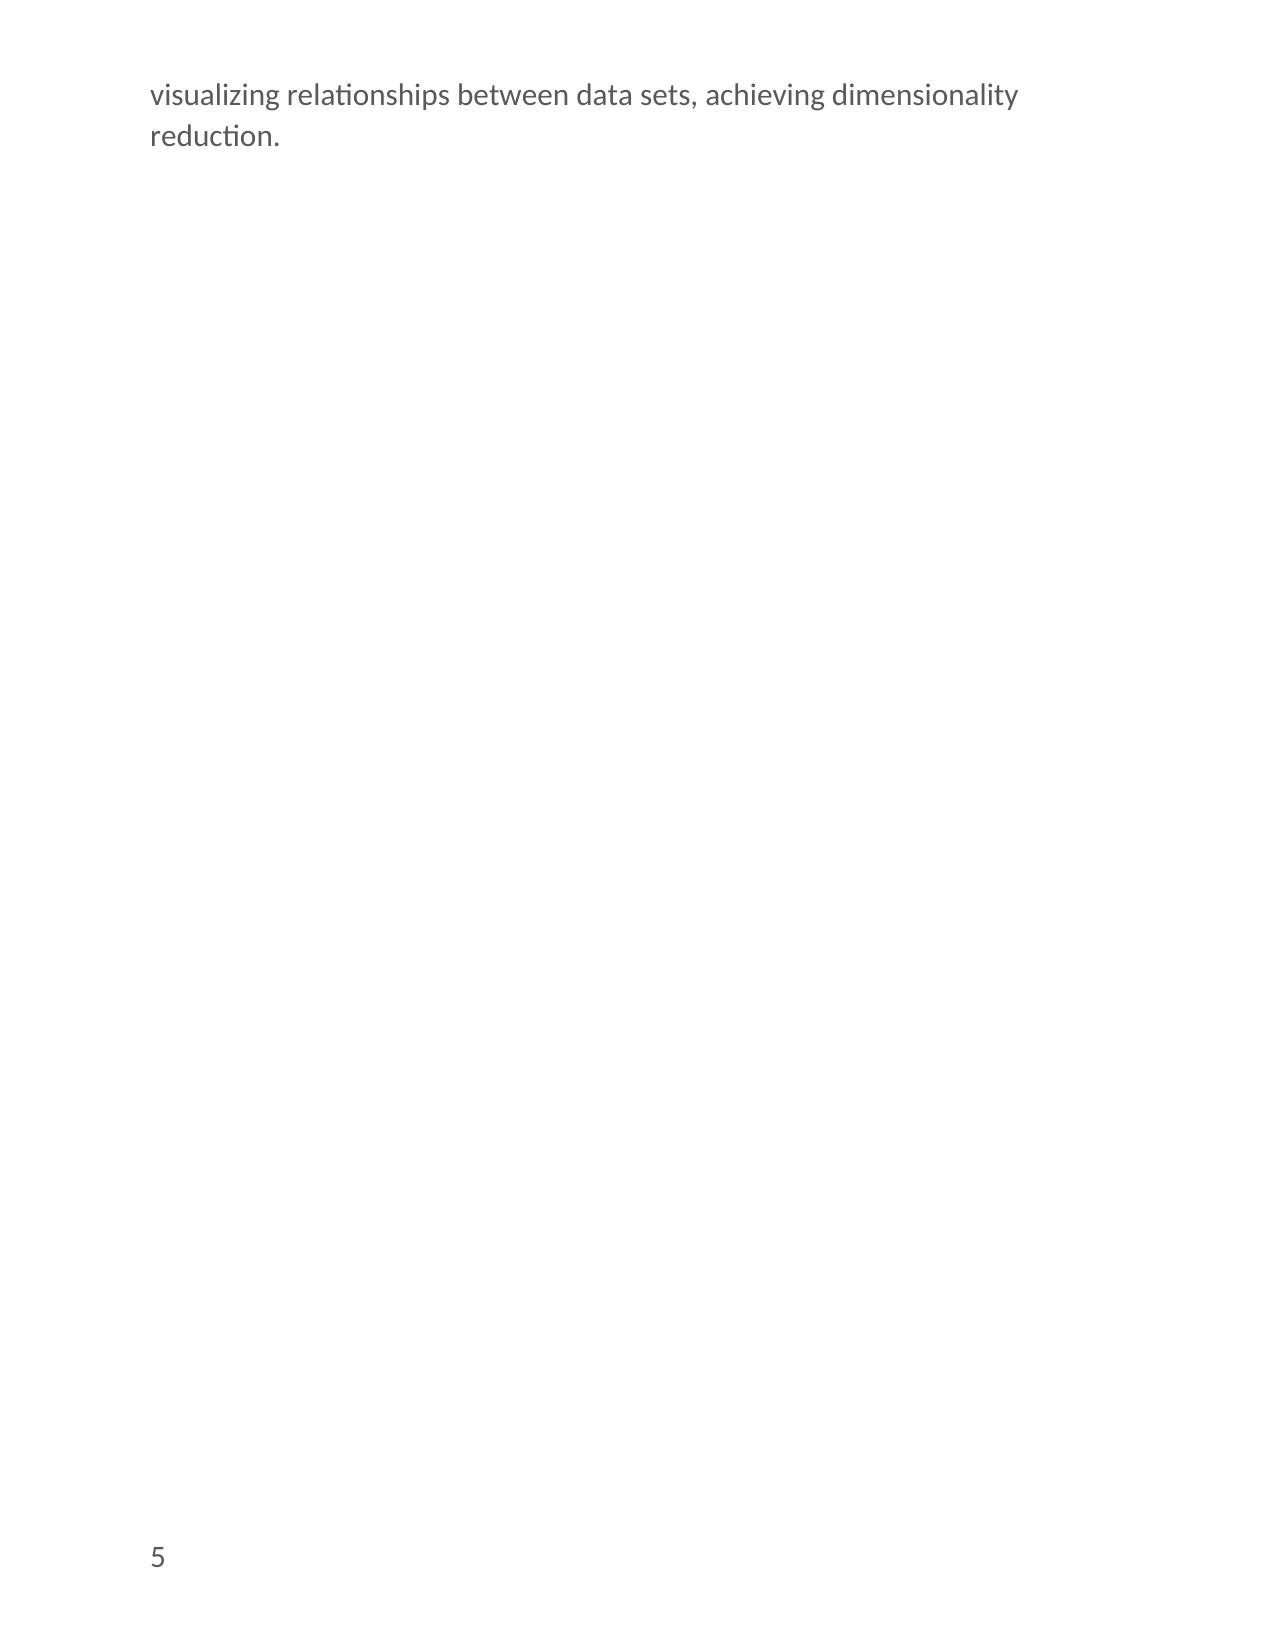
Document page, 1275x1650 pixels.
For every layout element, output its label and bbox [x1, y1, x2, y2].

text [150, 75, 1125, 154]
